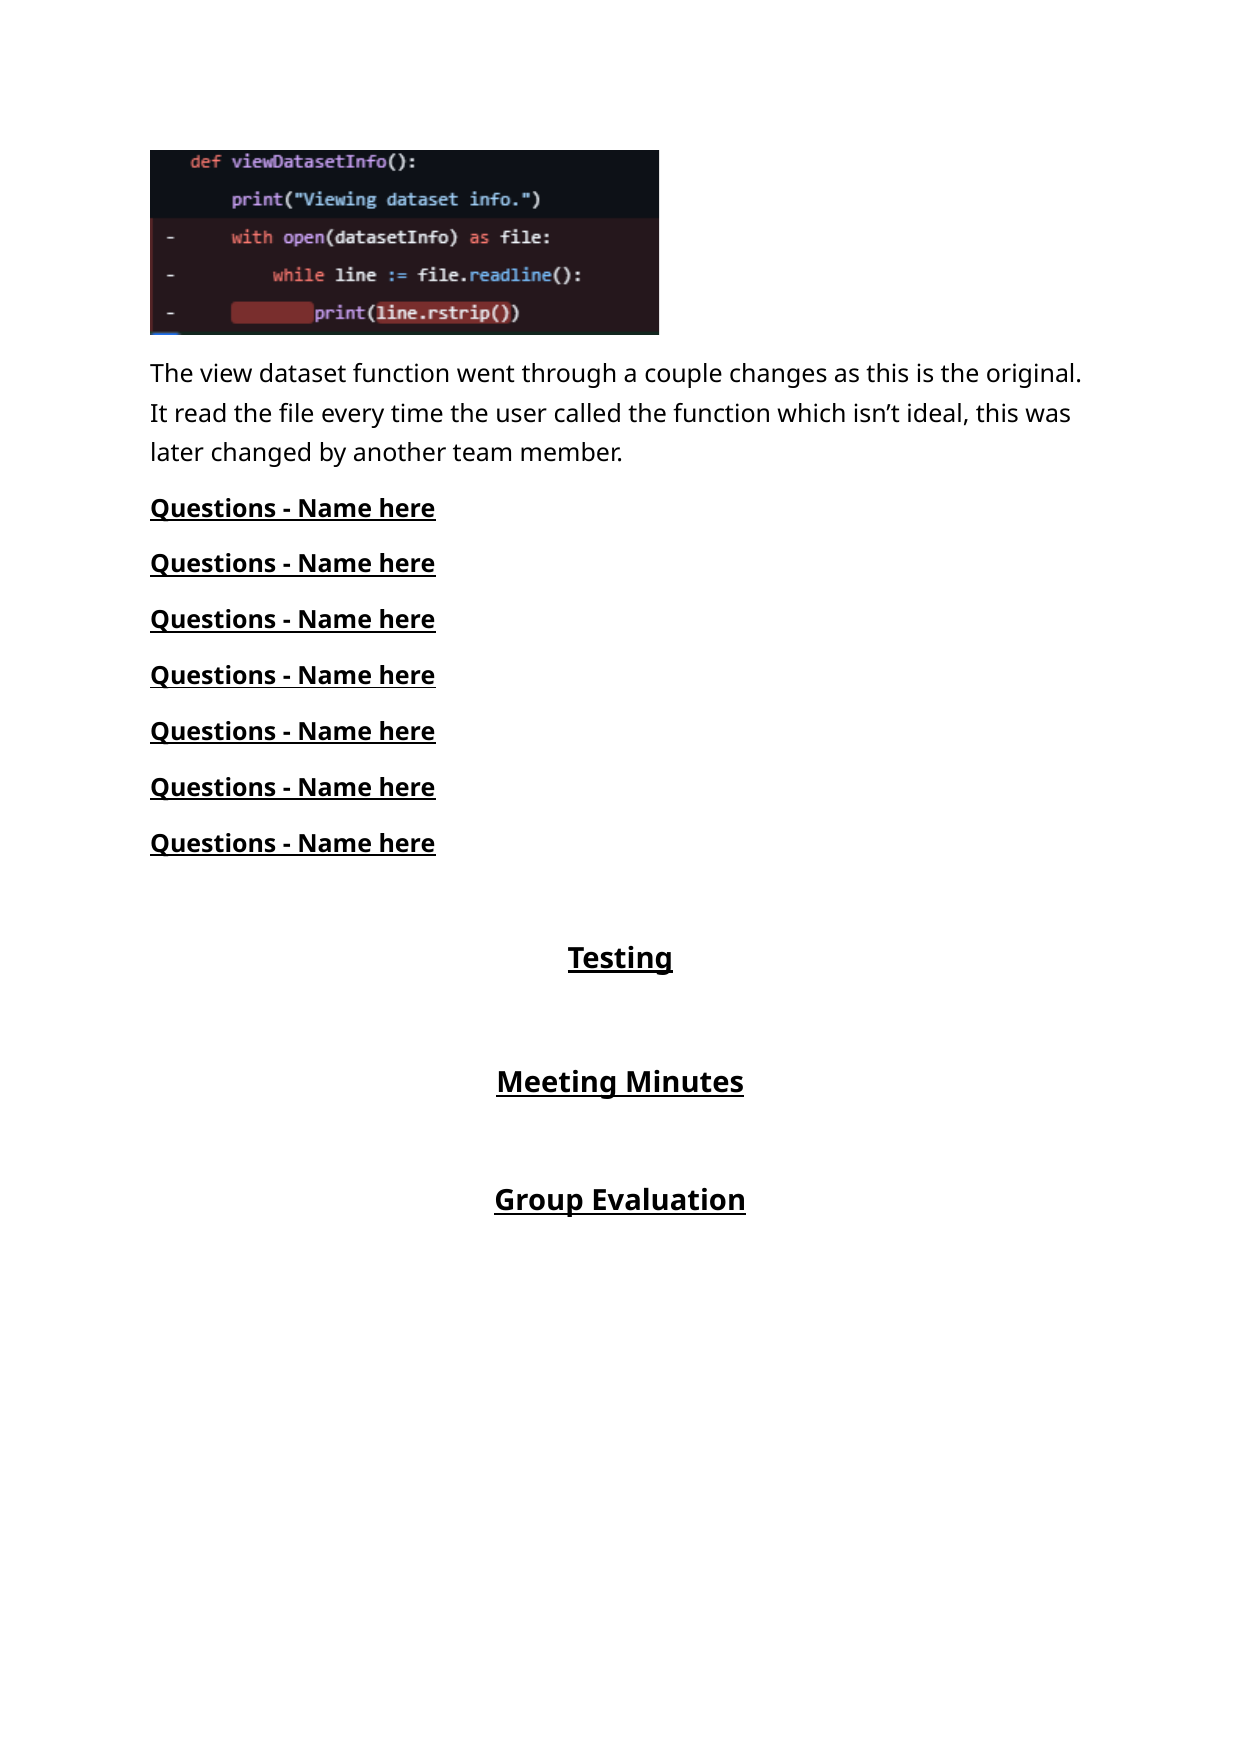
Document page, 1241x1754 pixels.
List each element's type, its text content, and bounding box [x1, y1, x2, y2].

text The view dataset function went through a couple changes as this is the original. It read the file every time the user called the function which isn’t ideal, this was later changed by another team member. [150, 356, 1090, 468]
text Questions - Name here [150, 769, 1090, 803]
text Questions - Name here [150, 490, 1090, 524]
text Meeting Minutes [150, 1062, 1090, 1101]
text Questions - Name here [150, 602, 1090, 636]
text Questions - Name here [150, 714, 1090, 748]
text Testing [150, 937, 1090, 977]
text Questions - Name here [150, 546, 1090, 580]
picture [150, 150, 660, 335]
text Questions - Name here [150, 825, 1090, 859]
text Group Evaluation [150, 1180, 1090, 1219]
text Questions - Name here [150, 658, 1090, 692]
